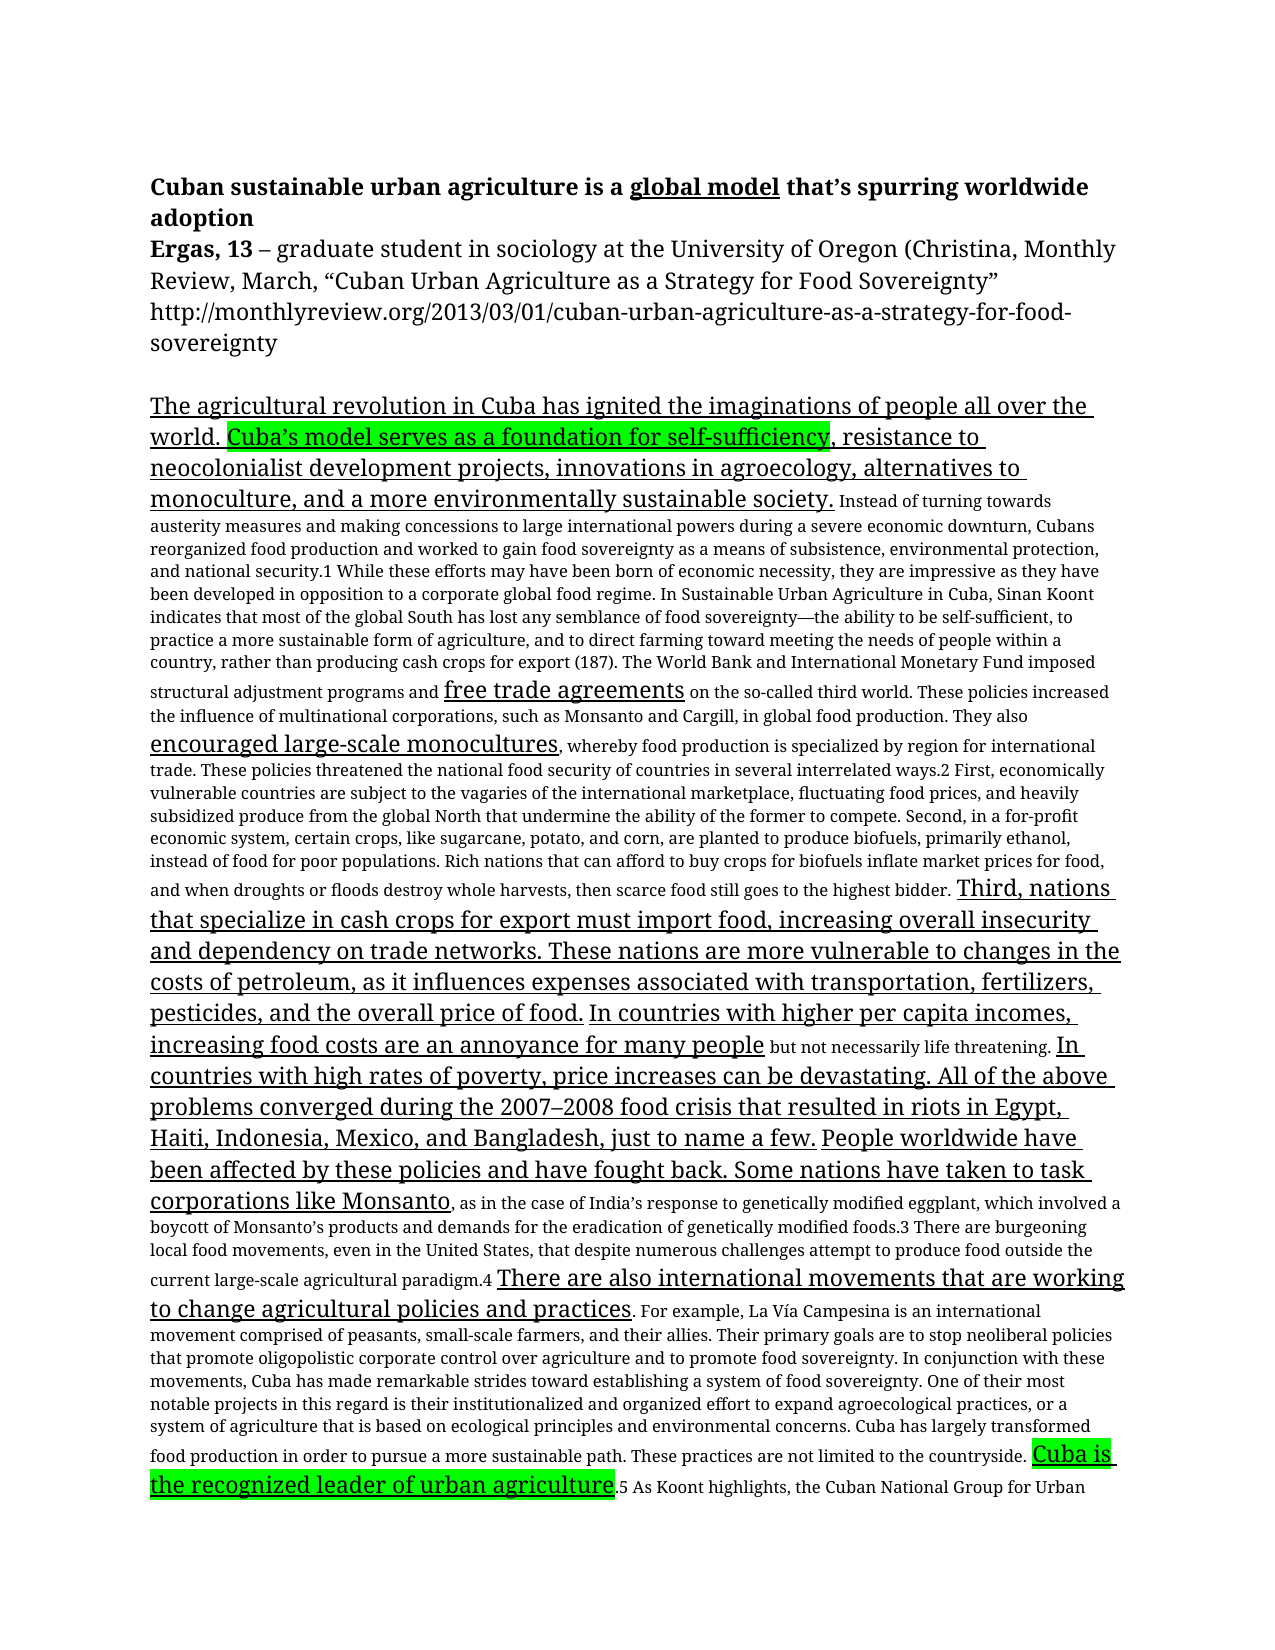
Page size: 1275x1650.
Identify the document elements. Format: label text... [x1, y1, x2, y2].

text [150, 389, 1125, 1500]
text Ergas, 13 – graduate student in sociology at the University of Oregon (Christina, Monthly Review, March, “Cuban Urban Agriculture as a Strategy for Food Sovereignty” http://monthlyreview.org/2013/03/01/cuban-urban-agriculture-as-a-strategy-for-food-sovereignty [150, 233, 1125, 358]
text Cuban sustainable urban agriculture is a global model that’s spurring worldwide adoption [150, 171, 1125, 233]
